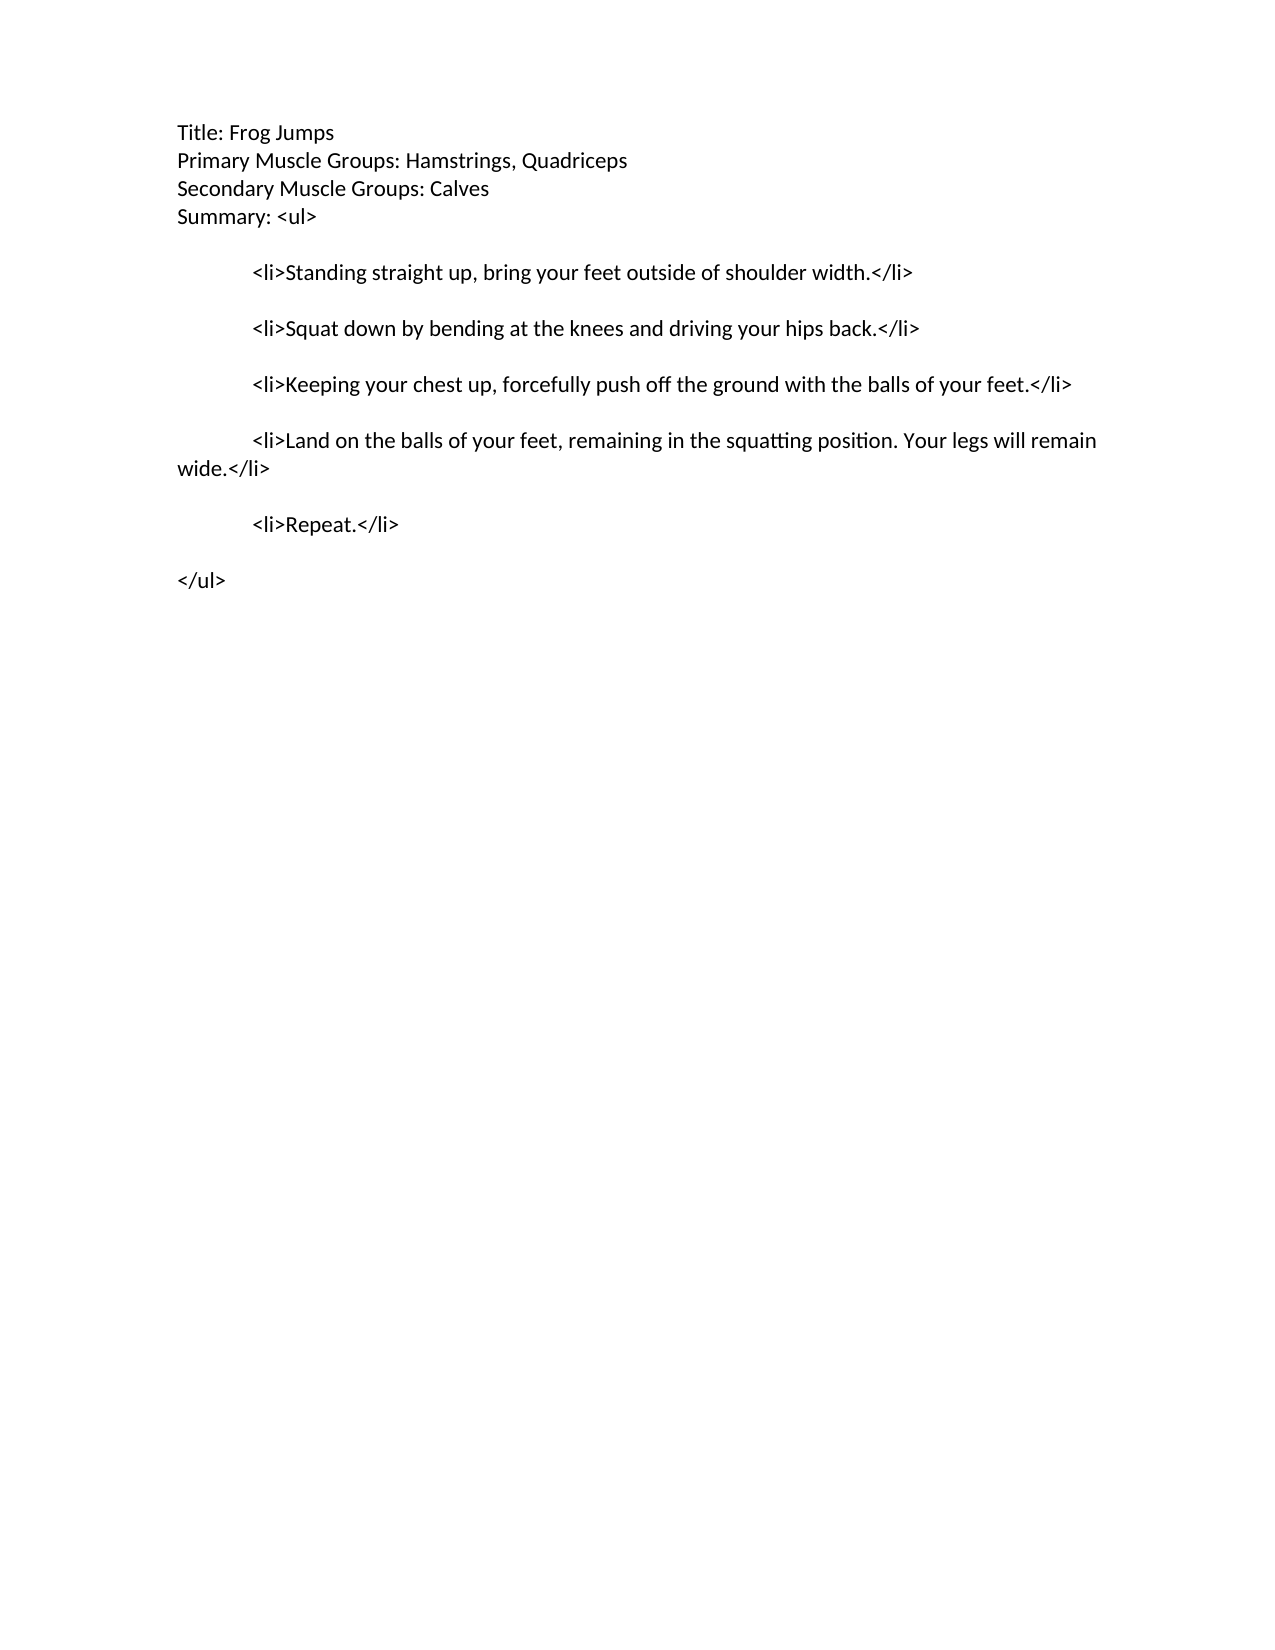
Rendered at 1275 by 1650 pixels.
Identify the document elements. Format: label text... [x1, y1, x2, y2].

text </ul> [177, 566, 1186, 594]
text <li>Land on the balls of your feet, remaining in the squatting position. Your legs will remain wide.</li> [177, 426, 1186, 482]
text <li>Standing straight up, bring your feet outside of shoulder width.</li> [177, 258, 1186, 286]
text <li>Squat down by bending at the knees and driving your hips back.</li> [177, 314, 1186, 342]
text Secondary Muscle Groups: Calves [177, 174, 1186, 202]
text Primary Muscle Groups: Hamstrings, Quadriceps [177, 146, 1186, 174]
text Title: Frog Jumps [177, 118, 1186, 146]
text <li>Keeping your chest up, forcefully push off the ground with the balls of your feet.</li> [177, 370, 1186, 398]
text Summary: <ul> [177, 202, 1186, 230]
text <li>Repeat.</li> [177, 510, 1186, 538]
